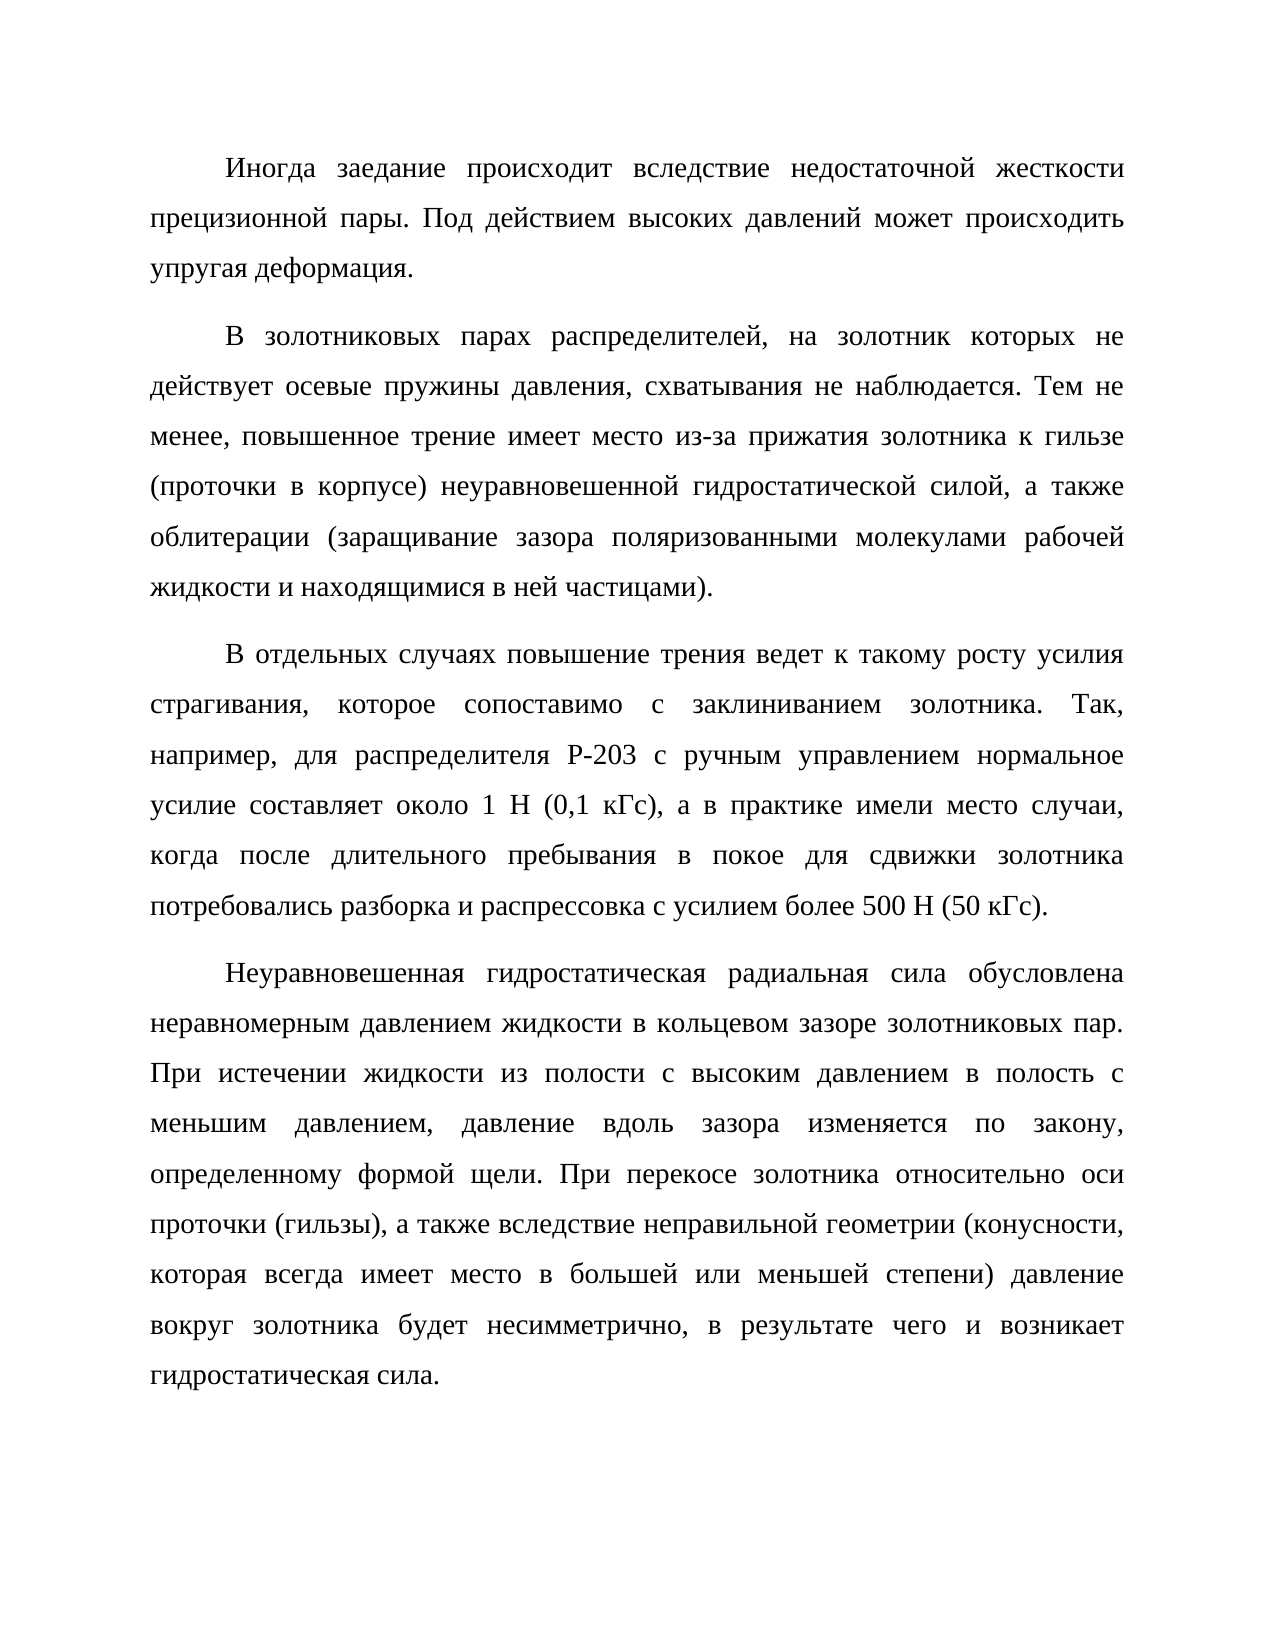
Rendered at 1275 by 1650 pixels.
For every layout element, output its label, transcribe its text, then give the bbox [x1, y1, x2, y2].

text Иногда заедание происходит вследствие недостаточной жесткости прецизионной пары. Под действием высоких давлений может происходить упругая деформация. [150, 150, 1125, 284]
text В отдельных случаях повышение трения ведет к такому росту усилия страгивания, которое сопоставимо с заклиниванием золотника. Так, например, для распределителя Р-203 с ручным управлением нормальное усилие составляет около 1 Н (0,1 кГс), а в практике имели место случаи, когда после длительного пребывания в покое для сдвижки золотника потребовались разборка и распрессовка с усилием более 500 Н (50 кГс). [150, 636, 1125, 921]
text Неуравновешенная гидростатическая радиальная сила обусловлена неравномерным давлением жидкости в кольцевом зазоре золотниковых пар. При истечении жидкости из полости с высоким давлением в полость с меньшим давлением, давление вдоль зазора изменяется по закону, определенному формой щели. При перекосе золотника относительно оси проточки (гильзы), а также вследствие неправильной геометрии (конусности, которая всегда имеет место в большей или меньшей степени) давление вокруг золотника будет несимметрично, в результате чего и возникает гидростатическая сила. [150, 955, 1125, 1391]
text В золотниковых парах распределителей, на золотник которых не действует осевые пружины давления, схватывания не наблюдается. Тем не менее, повышенное трение имеет место из-за прижатия золотника к гильзе (проточки в корпусе) неуравновешенной гидростатической силой, а также облитерации (заращивание зазора поляризованными молекулами рабочей жидкости и находящимися в ней частицами). [150, 318, 1125, 603]
